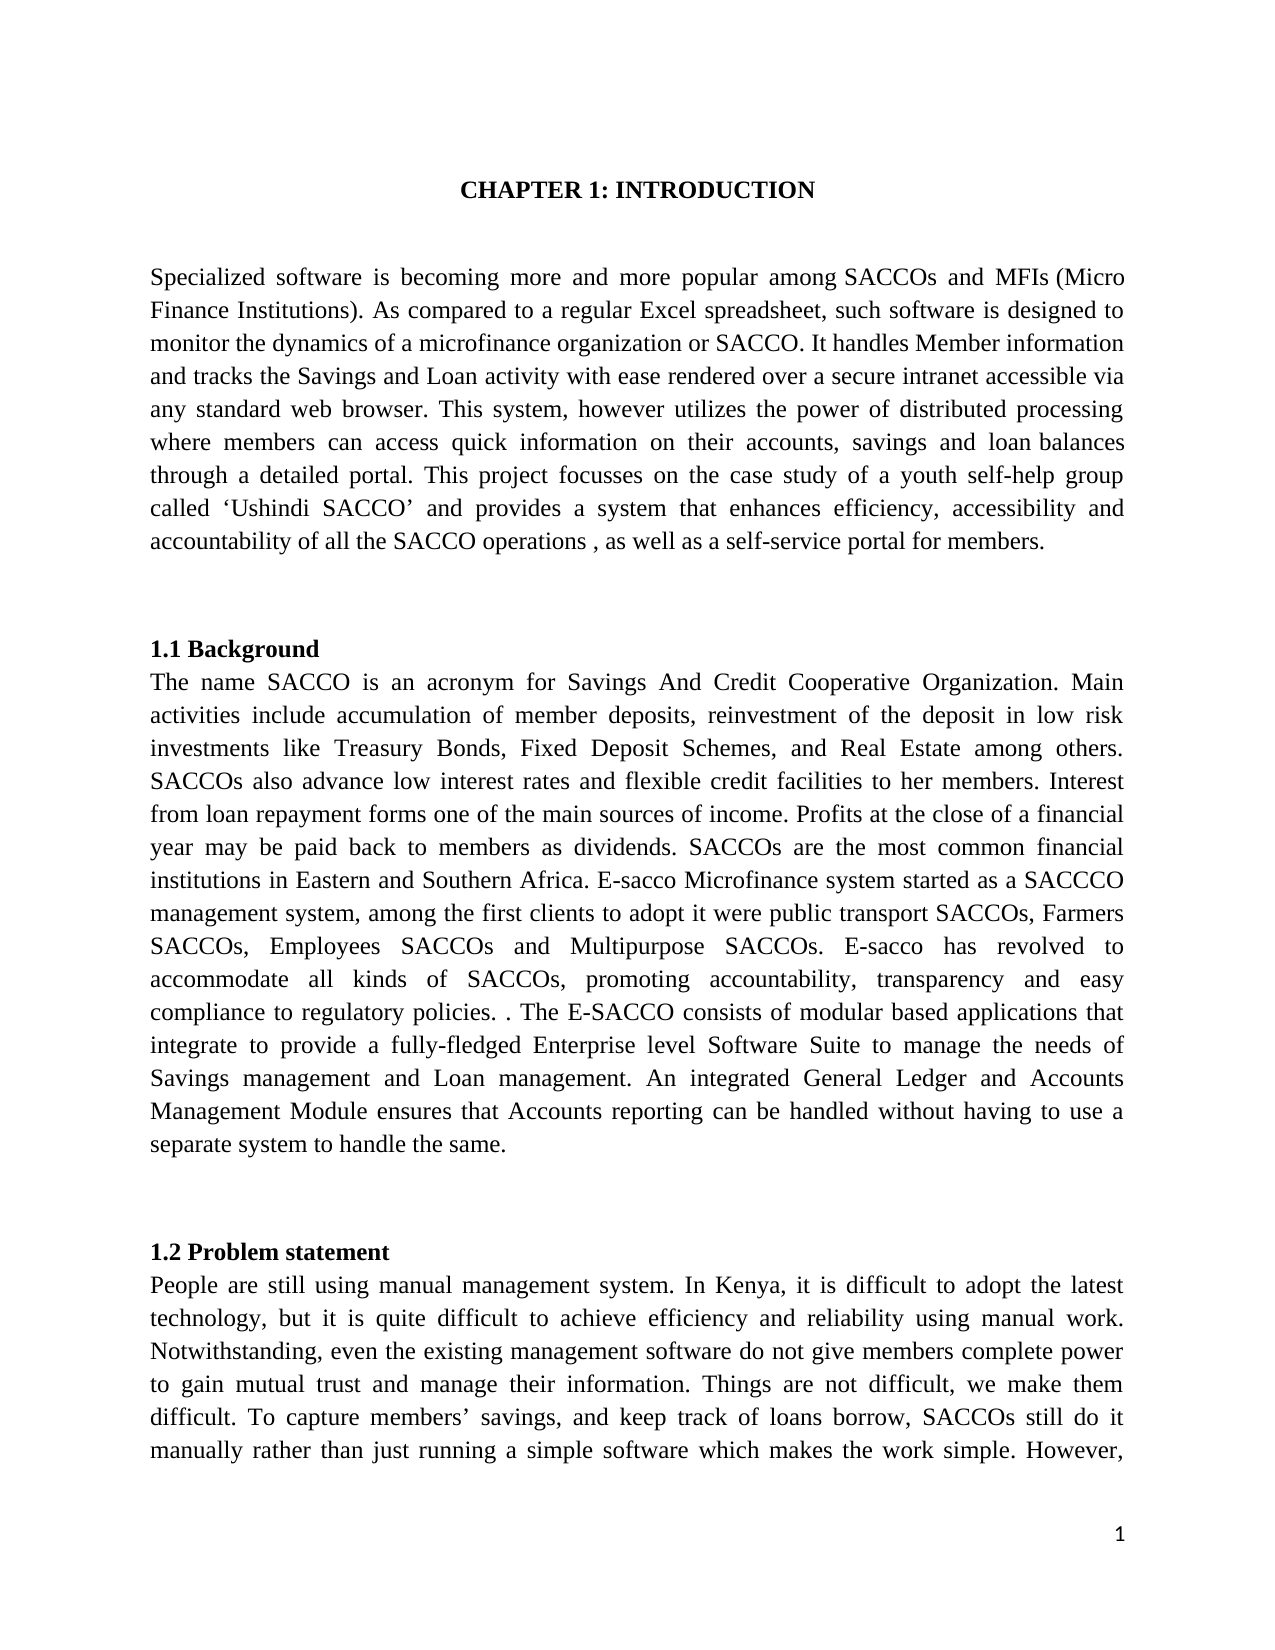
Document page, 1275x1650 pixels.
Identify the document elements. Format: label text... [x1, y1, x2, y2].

subtitle Problem statement [150, 1237, 1125, 1266]
text Specialized software is becoming more and more popular among SACCOs and MFIs (Micro Finance Institutions). As compared to a regular Excel spreadsheet, such software is designed to monitor the dynamics of a microfinance organization or SACCO. It handles Member information and tracks the Savings and Loan activity with ease rendered over a secure intranet accessible via any standard web browser. This system, however utilizes the power of distributed processing where members can access quick information on their accounts, savings and loan balances through a detailed portal. This project focusses on the case study of a youth self-help group called ‘Ushindi SACCO’ and provides a system that enhances efficiency, accessibility and accountability of all the SACCO operations , as well as a self-service portal for members. [150, 262, 1125, 555]
text The name SACCO is an acronym for Savings And Credit Cooperative Organization. Main activities include accumulation of member deposits, reinvestment of the deposit in low risk investments like Treasury Bonds, Fixed Deposit Schemes, and Real Estate among others. SACCOs also advance low interest rates and flexible credit facilities to her members. Interest from loan repayment forms one of the main sources of income. Profits at the close of a financial year may be paid back to members as dividends. SACCOs are the most common financial institutions in Eastern and Southern Africa. E-sacco Microfinance system started as a SACCCO management system, among the first clients to adopt it were public transport SACCOs, Farmers SACCOs, Employees SACCOs and Multipurpose SACCOs. E-sacco has revolved to accommodate all kinds of SACCOs, promoting accountability, transparency and easy compliance to regulatory policies. . The E-SACCO consists of modular based applications that integrate to provide a fully-fledged Enterprise level Software Suite to manage the needs of Savings management and Loan management. An integrated General Ledger and Accounts Management Module ensures that Accounts reporting can be handled without having to use a separate system to handle the same. [150, 667, 1125, 1158]
subtitle CHAPTER 1: INTRODUCTION [150, 175, 1125, 204]
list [150, 1270, 1125, 1464]
subtitle Background [150, 634, 1125, 662]
